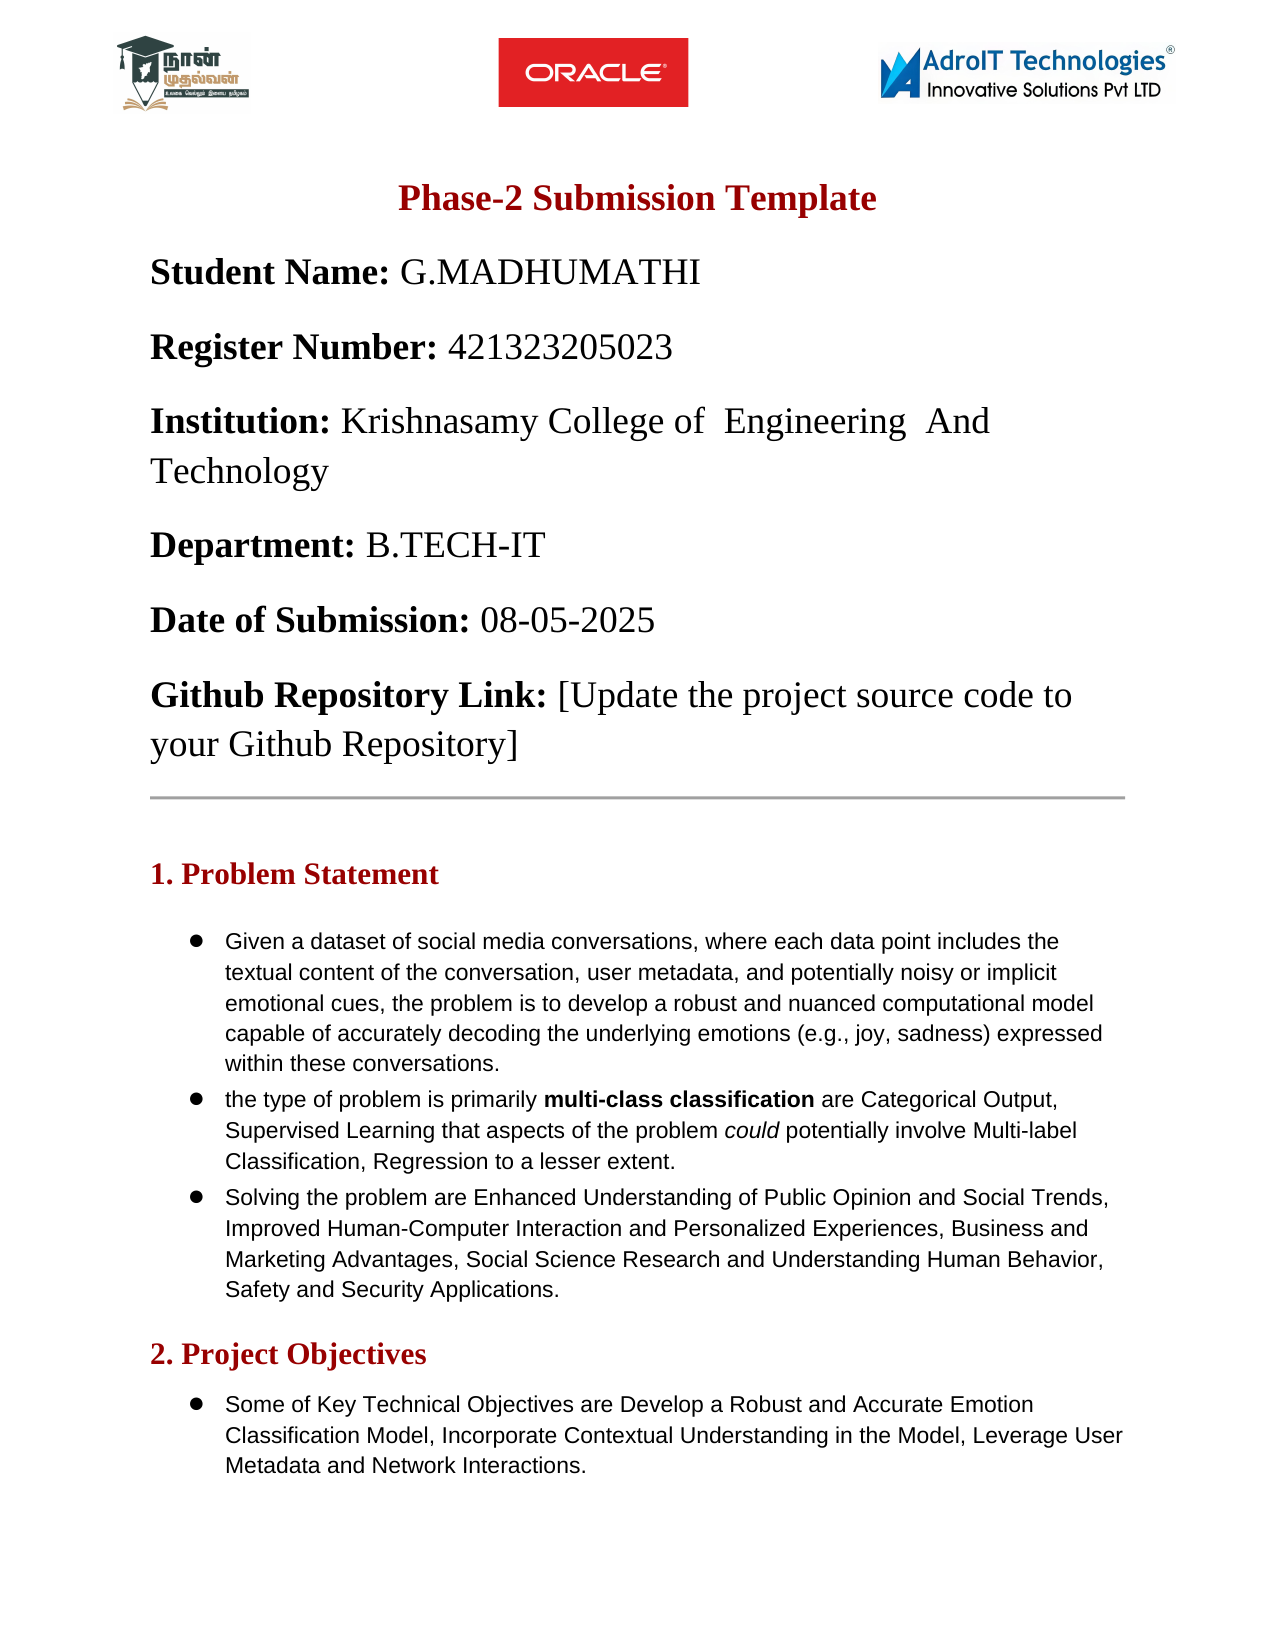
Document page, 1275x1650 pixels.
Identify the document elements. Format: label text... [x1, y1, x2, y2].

text Institution: Krishnasamy College of Engineering And Technology [150, 399, 1125, 491]
list Given a dataset of social media conversations, where each data point includes the textual content of the conversation, user metadata, and potentially noisy or implicit emotional cues, the problem is to develop a robust and nuanced computational model capable of accurately decoding the underlying emotions (e.g., joy, sadness) expressed within these conversations. [187, 922, 1125, 1076]
list the type of problem is primarily multi-class classification are Categorical Output, Supervised Learning that aspects of the problem could potentially involve Multi-label Classification, Regression to a lesser extent. [187, 1080, 1125, 1174]
text Phase-2 Submission Template [150, 175, 1125, 218]
subtitle 1. Problem Statement [150, 856, 1125, 892]
text Department: B.TECH-IT [150, 523, 1125, 566]
picture [498, 38, 689, 107]
text Date of Submission: 08-05-2025 [150, 597, 1125, 641]
picture [878, 42, 1177, 104]
text Github Repository Link: [Update the project source code to your Github Repository] [150, 672, 1125, 765]
list Solving the problem are Enhanced Understanding of Public Opinion and Social Trends, Improved Human-Computer Interaction and Personalized Experiences, Business and Marketing Advantages, Social Science Research and Understanding Human Behavior, Safety and Security Applications. [187, 1178, 1125, 1302]
picture [112, 32, 251, 114]
list Some of Key Technical Objectives are Develop a Robust and Accurate Emotion Classification Model, Incorporate Contextual Understanding in the Model, Leverage User Metadata and Network Interactions. [187, 1385, 1125, 1479]
subtitle 2. Project Objectives [150, 1335, 1125, 1371]
text Student Name: G.MADHUMATHI [150, 249, 1125, 293]
text Register Number: 421323205023 [150, 324, 1125, 367]
